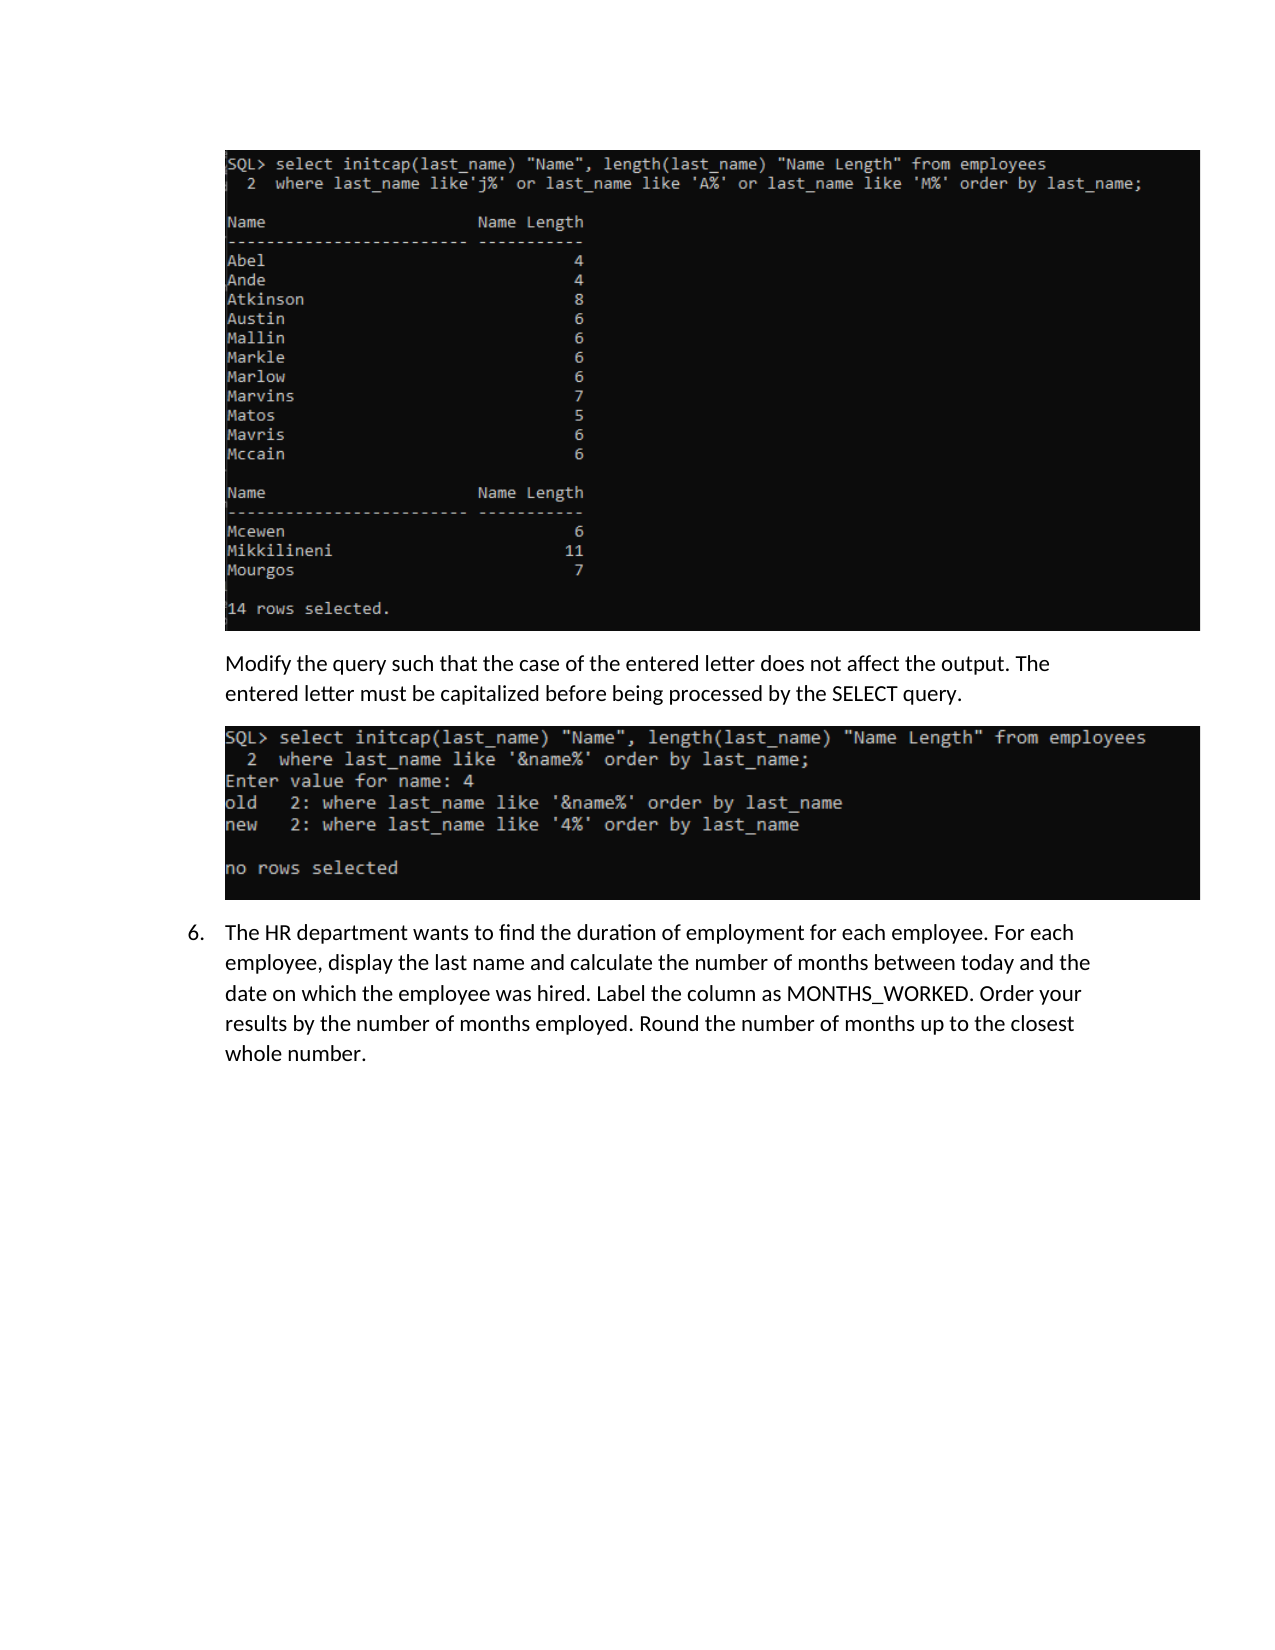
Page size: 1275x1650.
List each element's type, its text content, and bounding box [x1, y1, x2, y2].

picture [225, 726, 1200, 900]
text Modify the query such that the case of the entered letter does not affect the output. The entered letter must be capitalized before being processed by the SELECT query. [225, 649, 1125, 707]
picture [225, 150, 1200, 631]
list The HR department wants to find the duration of employment for each employee. For each employee, display the last name and calculate the number of months between today and the date on which the employee was hired. Label the column as MONTHS_WORKED. Order your results by the number of months employed. Round the number of months up to the closest whole number. [187, 918, 1125, 1067]
